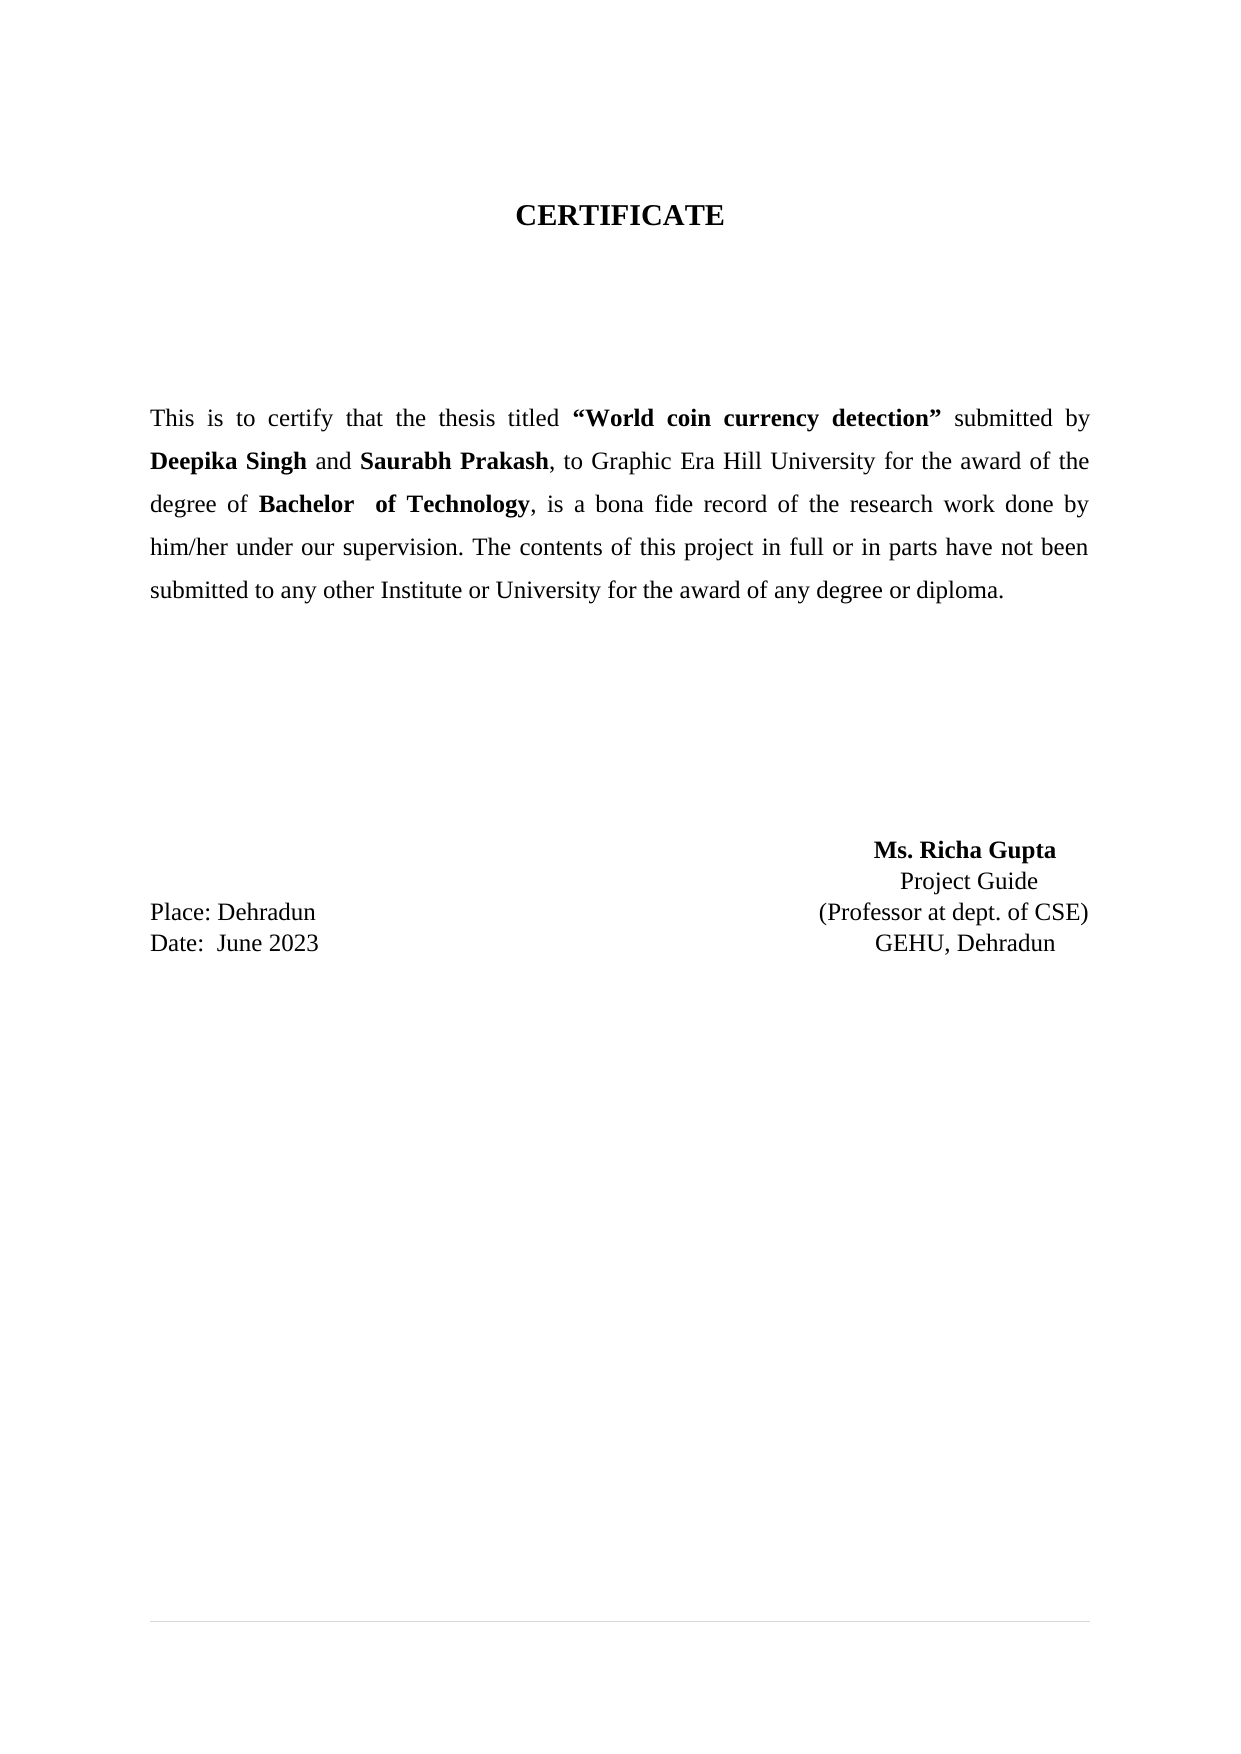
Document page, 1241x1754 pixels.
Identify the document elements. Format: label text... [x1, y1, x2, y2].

text This is to certify that the thesis titled “World coin currency detection” submitted by Deepika Singh and Saurabh Prakash, to Graphic Era Hill University for the award of the degree of Bachelor of Technology, is a bona fide record of the research work done by him/her under our supervision. The contents of this project in full or in parts have not been submitted to any other Institute or University for the award of any degree or diploma. [150, 403, 1090, 604]
text CERTIFICATE [150, 197, 1090, 232]
text Ms. Richa Gupta Project Guide [873, 835, 1090, 895]
text Place: Dehradun (Professor at dept. of CSE) Date: June 2023 GEHU, Dehradun [150, 897, 1090, 957]
